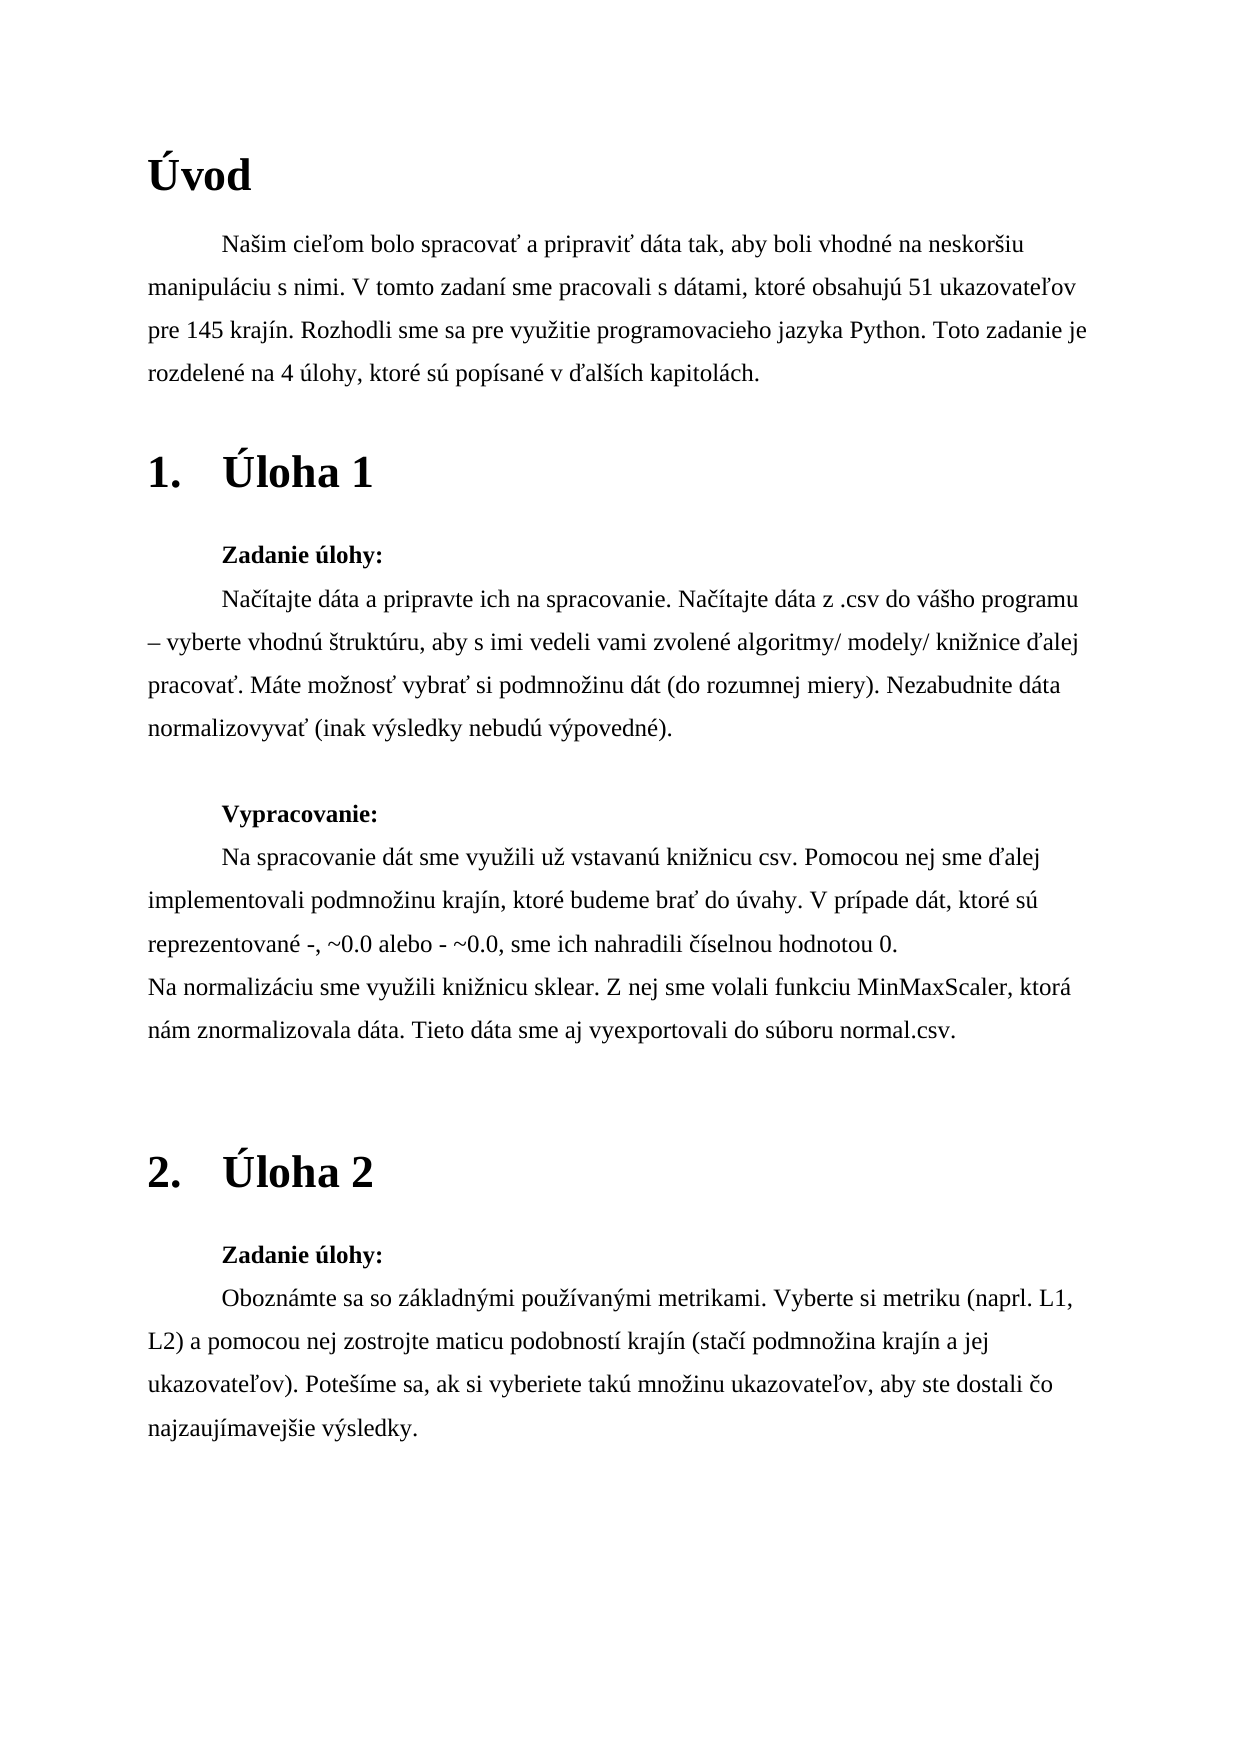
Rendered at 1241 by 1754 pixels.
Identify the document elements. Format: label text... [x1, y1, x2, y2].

text Našim cieľom bolo spracovať a pripraviť dáta tak, aby boli vhodné na neskoršiu manipuláciu s nimi. V tomto zadaní sme pracovali s dátami, ktoré obsahujú 51 ukazovateľov pre 145 krajín. Rozhodli sme sa pre využitie programovacieho jazyka Python. Toto zadanie je rozdelené na 4 úlohy, ktoré sú popísané v ďalších kapitolách. [148, 229, 1093, 387]
subtitle Úloha 1 [148, 445, 1093, 497]
subtitle Úvod [148, 148, 1093, 200]
text Zadanie úlohy: [148, 1240, 1093, 1269]
text Načítajte dáta a pripravte ich na spracovanie. Načítajte dáta z .csv do vášho programu – vyberte vhodnú štruktúru, aby s imi vedeli vami zvolené algoritmy/ modely/ knižnice ďalej pracovať. Máte možnosť vybrať si podmnožinu dát (do rozumnej miery). Nezabudnite dáta normalizovyvať (inak výsledky nebudú výpovedné). [148, 584, 1093, 742]
text Zadanie úlohy: [148, 541, 1093, 569]
text Oboznámte sa so základnými používanými metrikami. Vyberte si metriku (naprl. L1, L2) a pomocou nej zostrojte maticu podobností krajín (stačí podmnožina krajín a jej ukazovateľov). Potešíme sa, ak si vyberiete takú množinu ukazovateľov, aby ste dostali čo najzaujímavejšie výsledky. [148, 1283, 1093, 1441]
text Vypracovanie: [148, 799, 1093, 828]
subtitle Úloha 2 [148, 1144, 1093, 1197]
text Na spracovanie dát sme využili už vstavanú knižnicu csv. Pomocou nej sme ďalej implementovali podmnožinu krajín, ktoré budeme brať do úvahy. V prípade dát, ktoré sú reprezentované -, ~0.0 alebo - ~0.0, sme ich nahradili číselnou hodnotou 0. Na normalizáciu sme využili knižnicu sklear. Z nej sme volali funkciu MinMaxScaler, ktorá nám znormalizovala dáta. Tieto dáta sme aj vyexportovali do súboru normal.csv. [148, 842, 1093, 1044]
